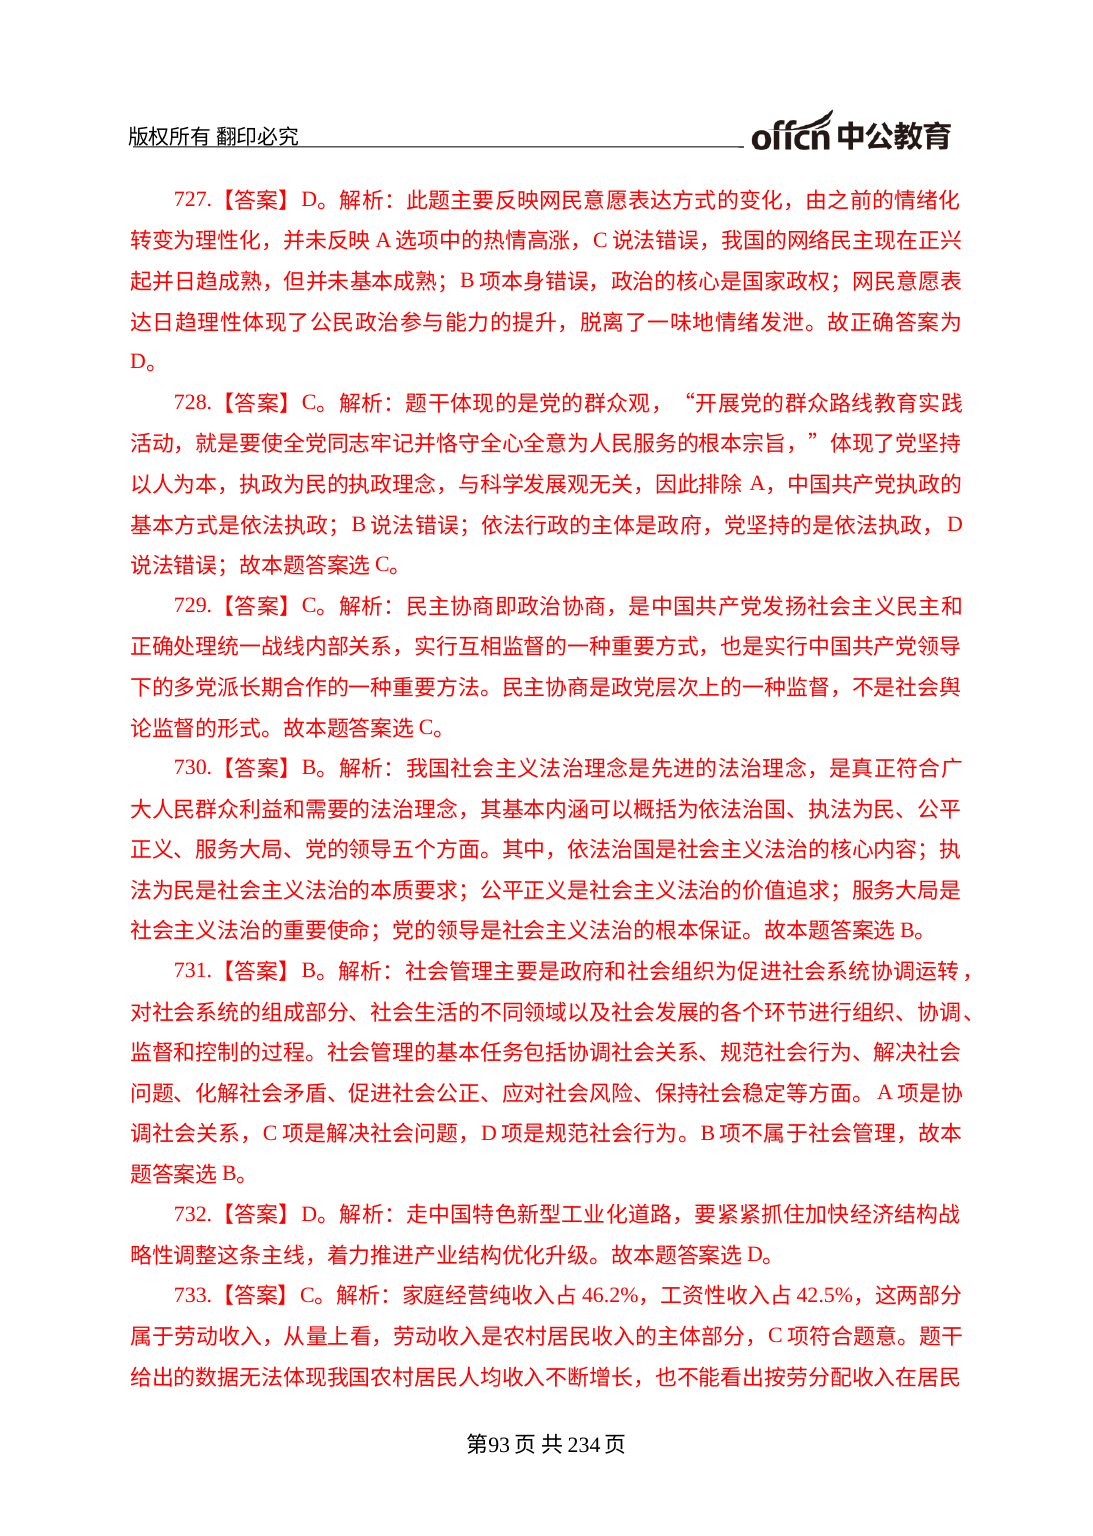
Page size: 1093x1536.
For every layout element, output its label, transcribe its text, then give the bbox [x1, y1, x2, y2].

text 729.【答案】C。解析：民主协商即政治协商，是中国共产党发扬社会主义民主和正确处理统一战线内部关系，实行互相监督的一种重要方式，也是实行中国共产党领导下的多党派长期合作的一种重要方法。民主协商是政党层次上的一种监督，不是社会舆论监督的形式。故本题答案选C。 [130, 588, 963, 743]
text 731.【答案】B。解析：社会管理主要是政府和社会组织为促进社会系统协调运转，对社会系统的组成部分、社会生活的不同领域以及社会发展的各个环节进行组织、协调、监督和控制的过程。社会管理的基本任务包括协调社会关系、规范社会行为、解决社会问题、化解社会矛盾、促进社会公正、应对社会风险、保持社会稳定等方面。A项是协调社会关系，C项是解决社会问题，D项是规范社会行为。B项不属于社会管理，故本题答案选B。 [130, 953, 963, 1189]
text 727.【答案】D。解析：此题主要反映网民意愿表达方式的变化，由之前的情绪化转变为理性化，并未反映A选项中的热情高涨，C说法错误，我国的网络民主现在正兴起并日趋成熟，但并未基本成熟；B项本身错误，政治的核心是国家政权；网民意愿表达日趋理性体现了公民政治参与能力的提升，脱离了一味地情绪发泄。故正确答案为D。 [130, 182, 963, 377]
text 730.【答案】B。解析：我国社会主义法治理念是先进的法治理念，是真正符合广大人民群众利益和需要的法治理念，其基本内涵可以概括为依法治国、执法为民、公平正义、服务大局、党的领导五个方面。其中，依法治国是社会主义法治的核心内容；执法为民是社会主义法治的本质要求；公平正义是社会主义法治的价值追求；服务大局是社会主义法治的重要使命；党的领导是社会主义法治的根本保证。故本题答案选B。 [130, 751, 963, 946]
picture [750, 104, 952, 155]
text 732.【答案】D。解析：走中国特色新型工业化道路，要紧紧抓住加快经济结构战略性调整这条主线，着力推进产业结构优化升级。故本题答案选D。 [130, 1197, 963, 1270]
text 728.【答案】C。解析：题干体现的是党的群众观，“开展党的群众路线教育实践活动，就是要使全党同志牢记并恪守全心全意为人民服务的根本宗旨，”体现了党坚持以人为本，执政为民的执政理念，与科学发展观无关，因此排除A，中国共产党执政的基本方式是依法执政；B说法错误；依法行政的主体是政府，党坚持的是依法执政，D说法错误；故本题答案选C。 [130, 385, 963, 580]
